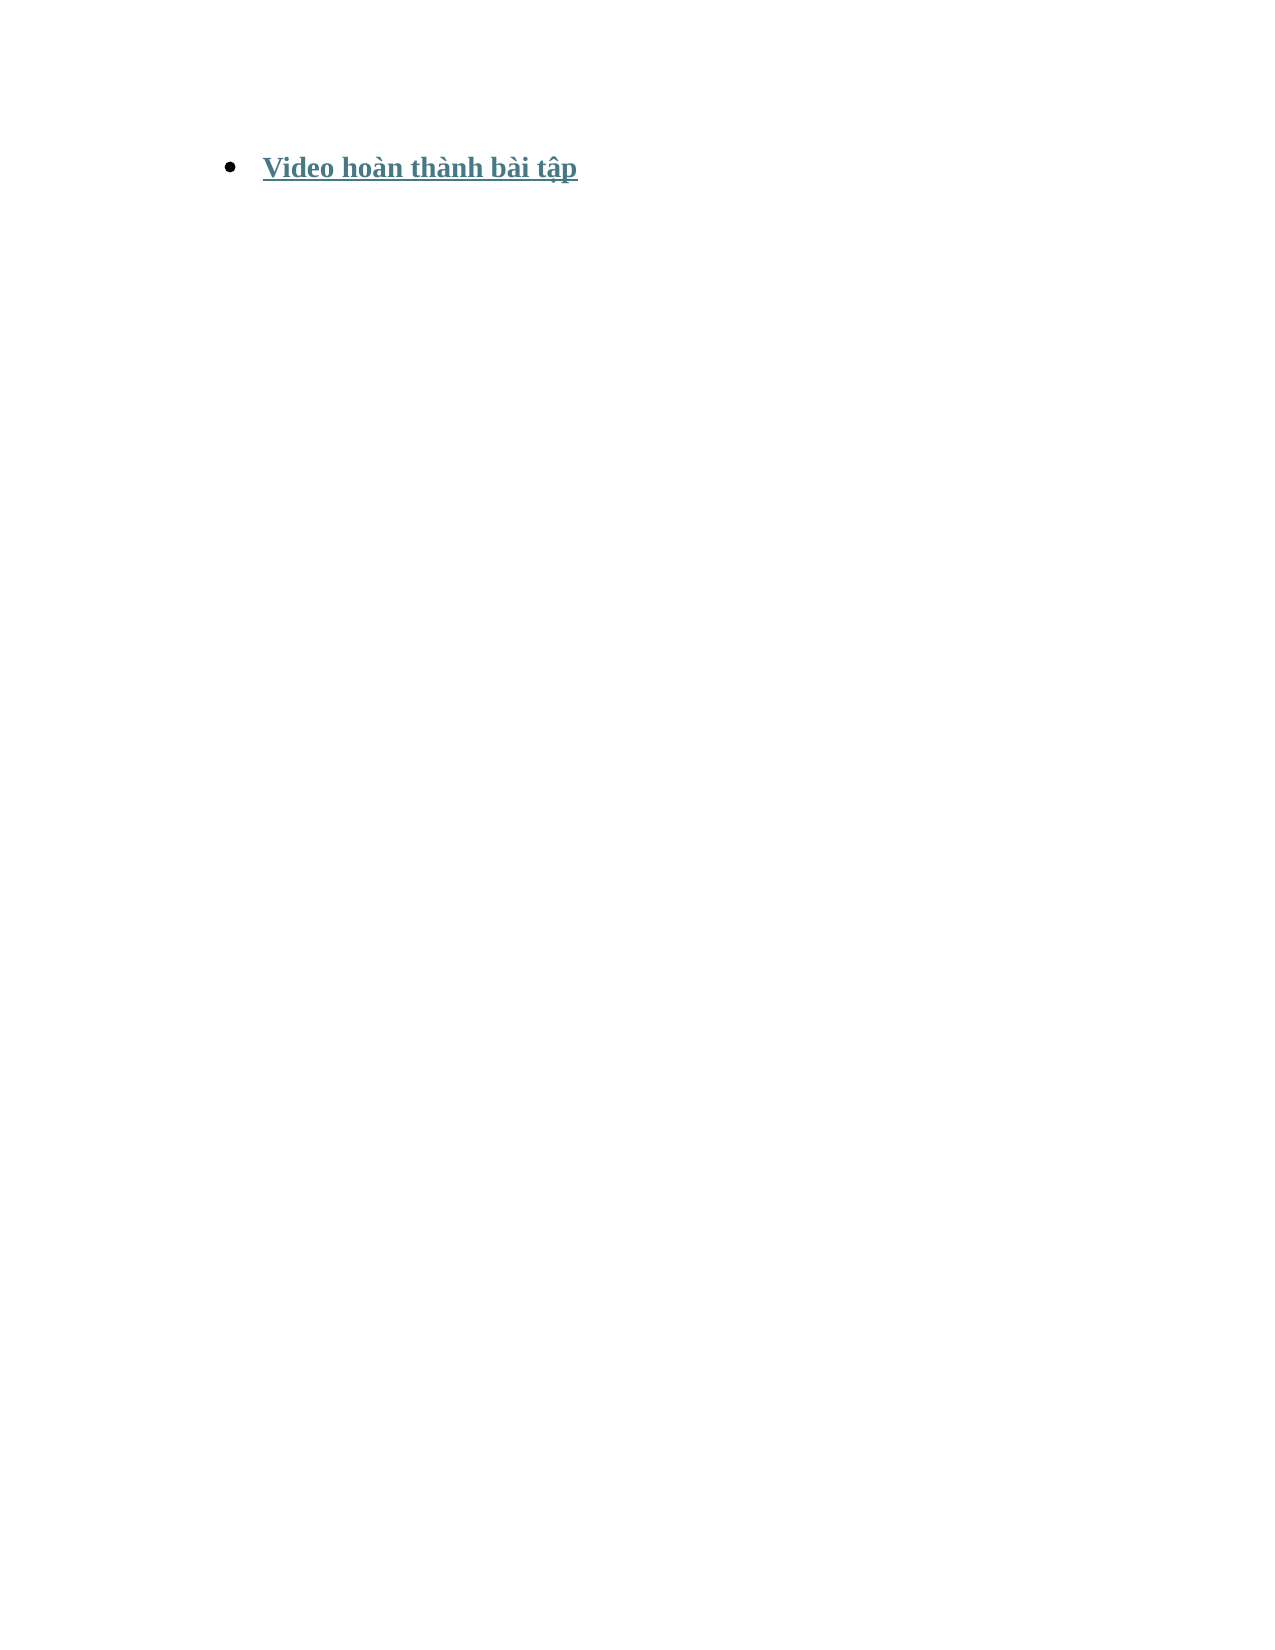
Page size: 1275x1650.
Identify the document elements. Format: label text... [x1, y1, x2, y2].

list Video hoàn thành bài tập [225, 150, 1125, 184]
